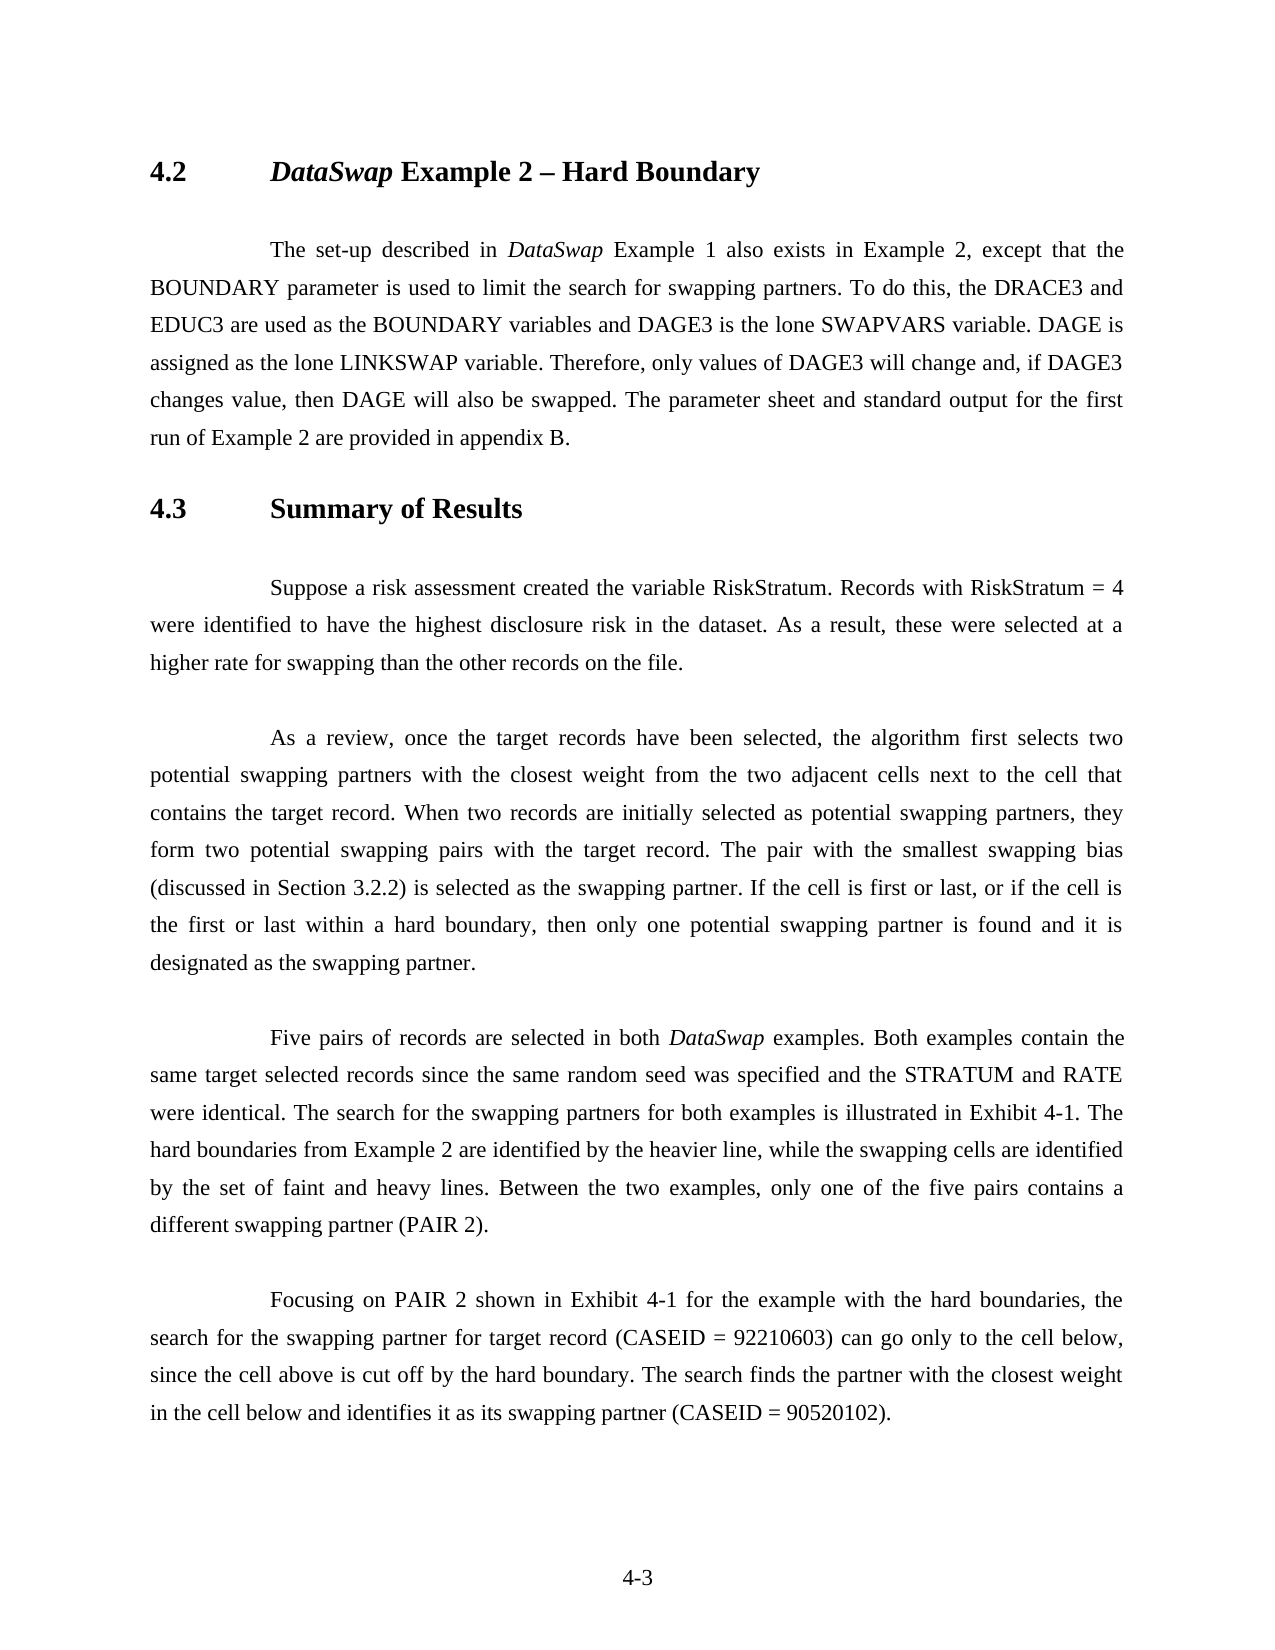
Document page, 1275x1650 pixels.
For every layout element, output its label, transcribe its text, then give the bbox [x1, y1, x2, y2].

subtitle 4.3 Summary of Results [150, 487, 1125, 525]
text Five pairs of records are selected in both DataSwap examples. Both examples contain the same target selected records since the same random seed was specified and the STRATUM and RATE were identical. The search for the swapping partners for both examples is illustrated in Exhibit 4-1. The hard boundaries from Example 2 are identified by the heavier line, while the swapping cells are identified by the set of faint and heavy lines. Between the two examples, only one of the five pairs contains a different swapping partner (PAIR 2). [150, 1012, 1125, 1237]
text Focusing on PAIR 2 shown in Exhibit 4-1 for the example with the hard boundaries, the search for the swapping partner for target record (CASEID = 92210603) can go only to the cell below, since the cell above is cut off by the hard boundary. The search finds the partner with the closest weight in the cell below and identifies it as its swapping partner (CASEID = 90520102). [150, 1275, 1125, 1425]
text As a review, once the target records have been selected, the algorithm first selects two potential swapping partners with the closest weight from the two adjacent cells next to the cell that contains the target record. When two records are initially selected as potential swapping partners, they form two potential swapping pairs with the target record. The pair with the smallest swapping bias (discussed in Section 3.2.2) is selected as the swapping partner. If the cell is first or last, or if the cell is the first or last within a hard boundary, then only one potential swapping partner is found and it is designated as the swapping partner. [150, 712, 1125, 975]
text The set-up described in DataSwap Example 1 also exists in Example 2, except that the BOUNDARY parameter is used to limit the search for swapping partners. To do this, the DRACE3 and EDUC3 are used as the BOUNDARY variables and DAGE3 is the lone SWAPVARS variable. DAGE is assigned as the lone LINKSWAP variable. Therefore, only values of DAGE3 will change and, if DAGE3 changes value, then DAGE will also be swapped. The parameter sheet and standard output for the first run of Example 2 are provided in appendix B. [150, 225, 1125, 450]
text Suppose a risk assessment created the variable RiskStratum. Records with RiskStratum = 4 were identified to have the highest disclosure risk in the dataset. As a result, these were selected at a higher rate for swapping than the other records on the file. [150, 562, 1125, 675]
subtitle 4.2 DataSwap Example 2 – Hard Boundary [150, 150, 1125, 187]
